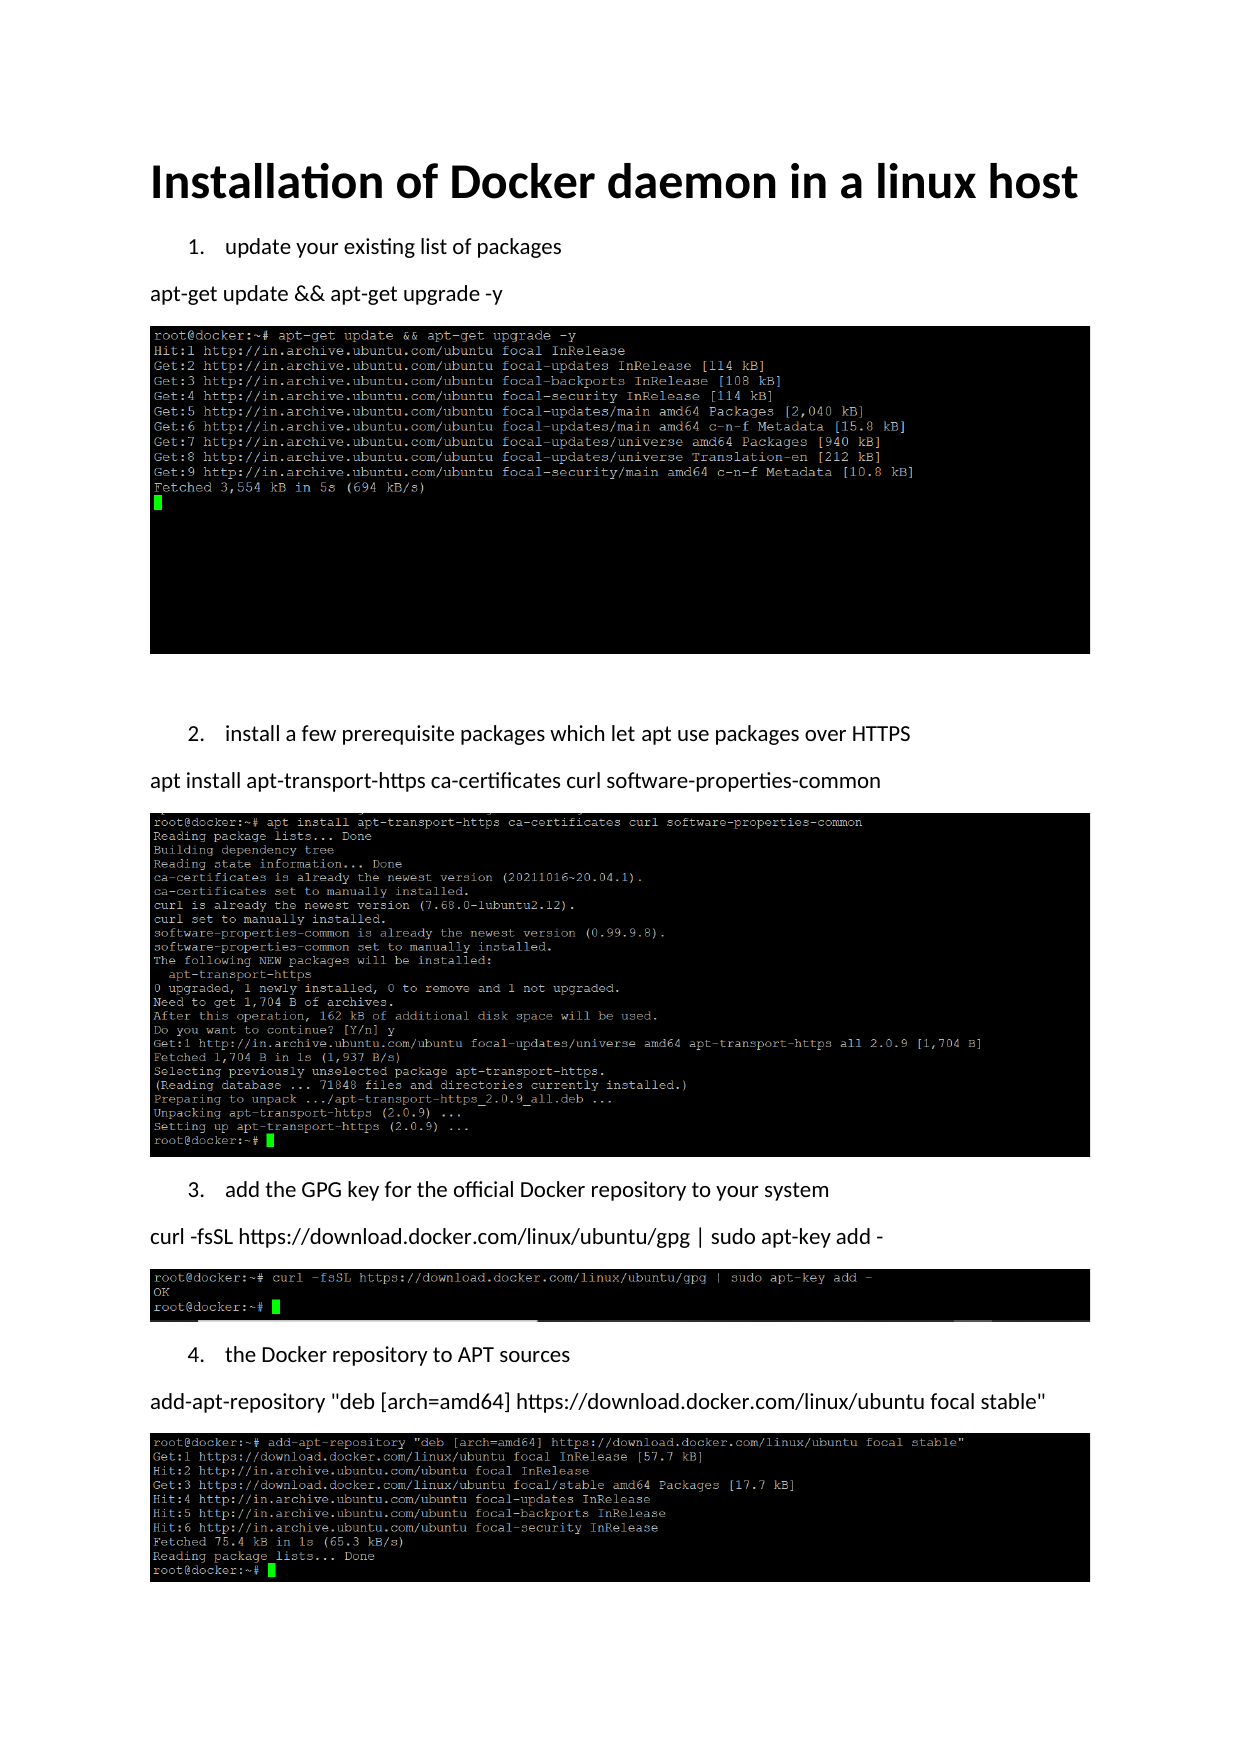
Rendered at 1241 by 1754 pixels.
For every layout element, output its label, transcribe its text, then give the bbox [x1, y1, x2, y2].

list install a few prerequisite packages which let apt use packages over HTTPS [187, 719, 1090, 747]
list the Docker repository to APT sources [187, 1340, 1090, 1368]
text apt-get update && apt-get upgrade -y [150, 279, 1090, 307]
picture [150, 1269, 1091, 1322]
text Installation of Docker daemon in a linux host [150, 150, 1090, 211]
text add-apt-repository "deb [arch=amd64] https://download.docker.com/linux/ubuntu focal stable" [150, 1387, 1090, 1415]
list update your existing list of packages [187, 232, 1090, 261]
list add the GPG key for the official Docker repository to your system [187, 1176, 1090, 1203]
picture [150, 1433, 1091, 1582]
picture [150, 326, 1091, 654]
text apt install apt-transport-https ca-certificates curl software-properties-common [150, 766, 1090, 794]
picture [150, 813, 1091, 1157]
text curl -fsSL https://download.docker.com/linux/ubuntu/gpg | sudo apt-key add - [150, 1222, 1090, 1250]
